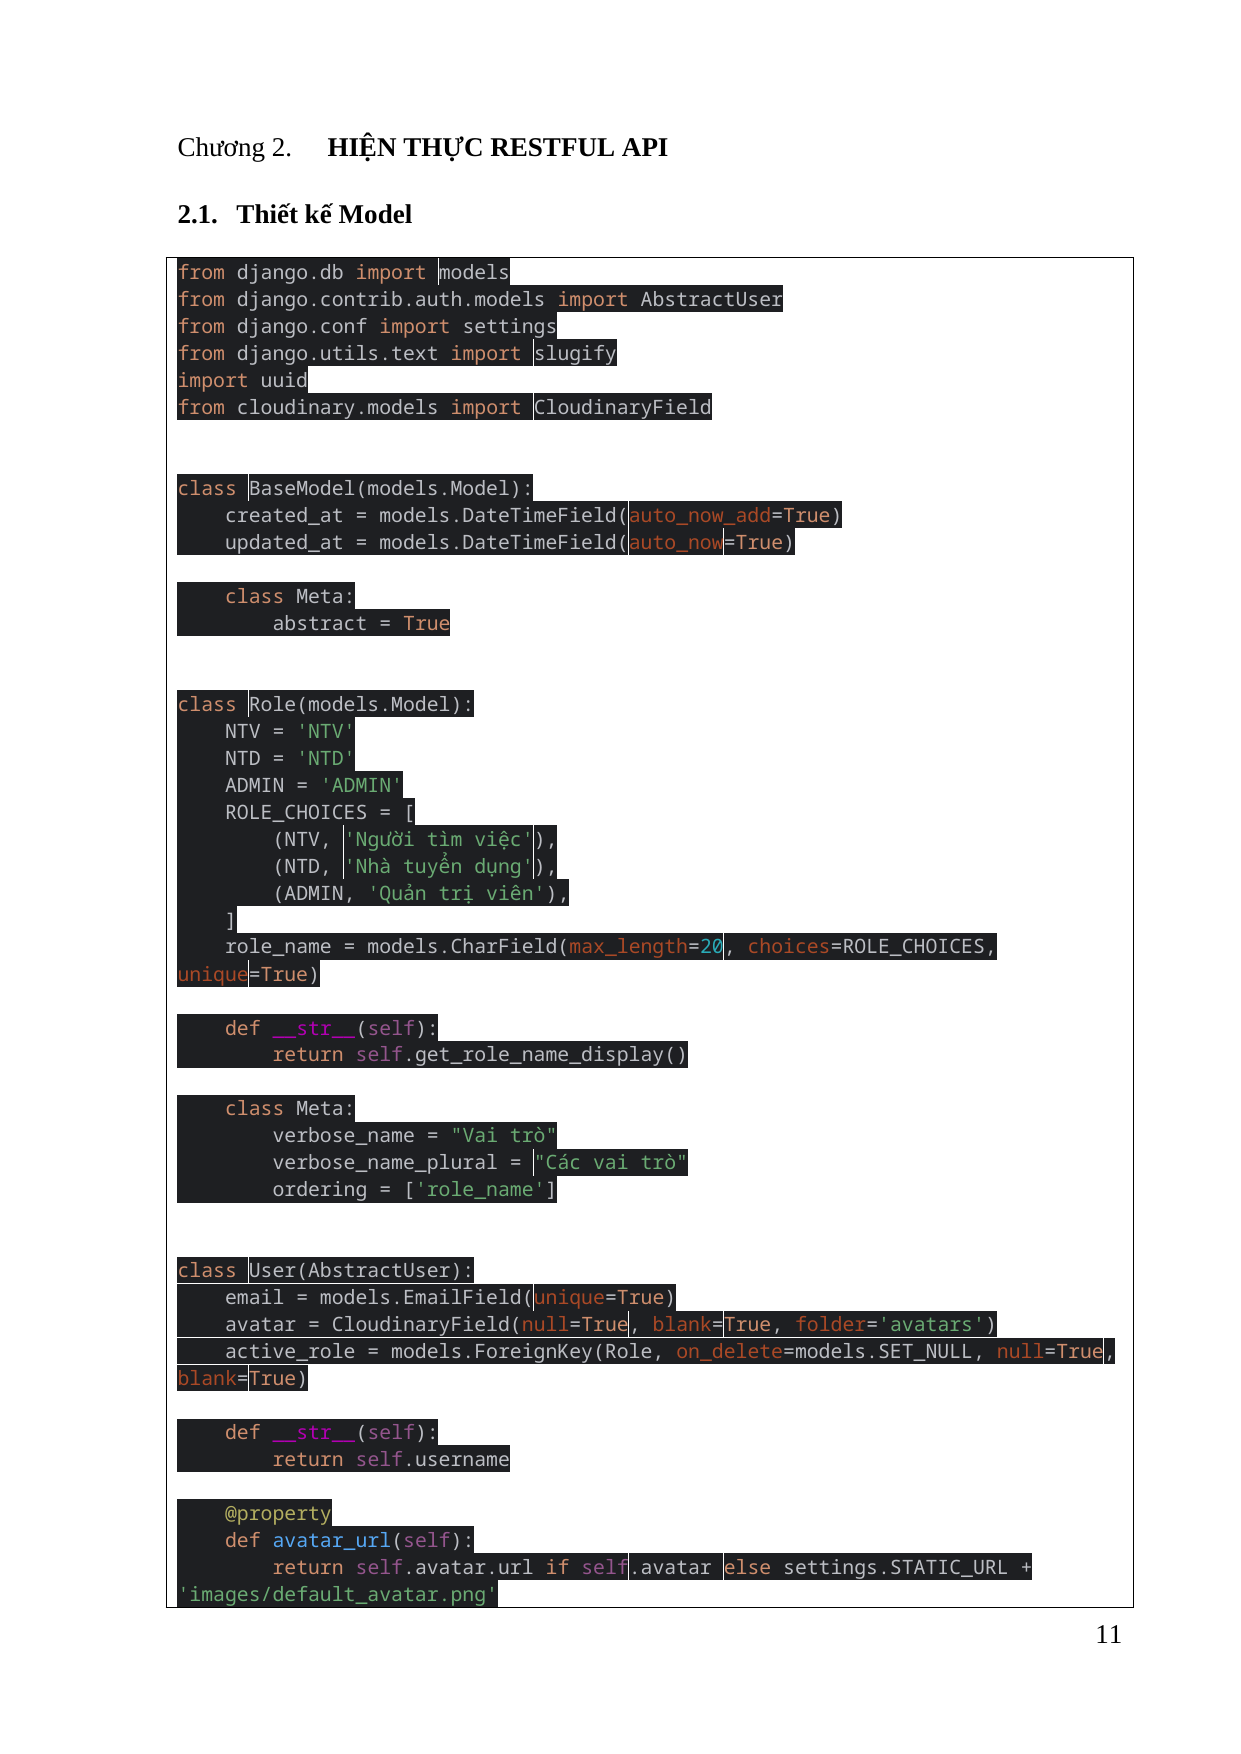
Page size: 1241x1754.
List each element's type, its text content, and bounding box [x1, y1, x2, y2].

subtitle Thiết kế Model [177, 198, 1122, 229]
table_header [167, 258, 1133, 1607]
subtitle HIỆN THỰC RESTFUL API [177, 131, 1122, 162]
